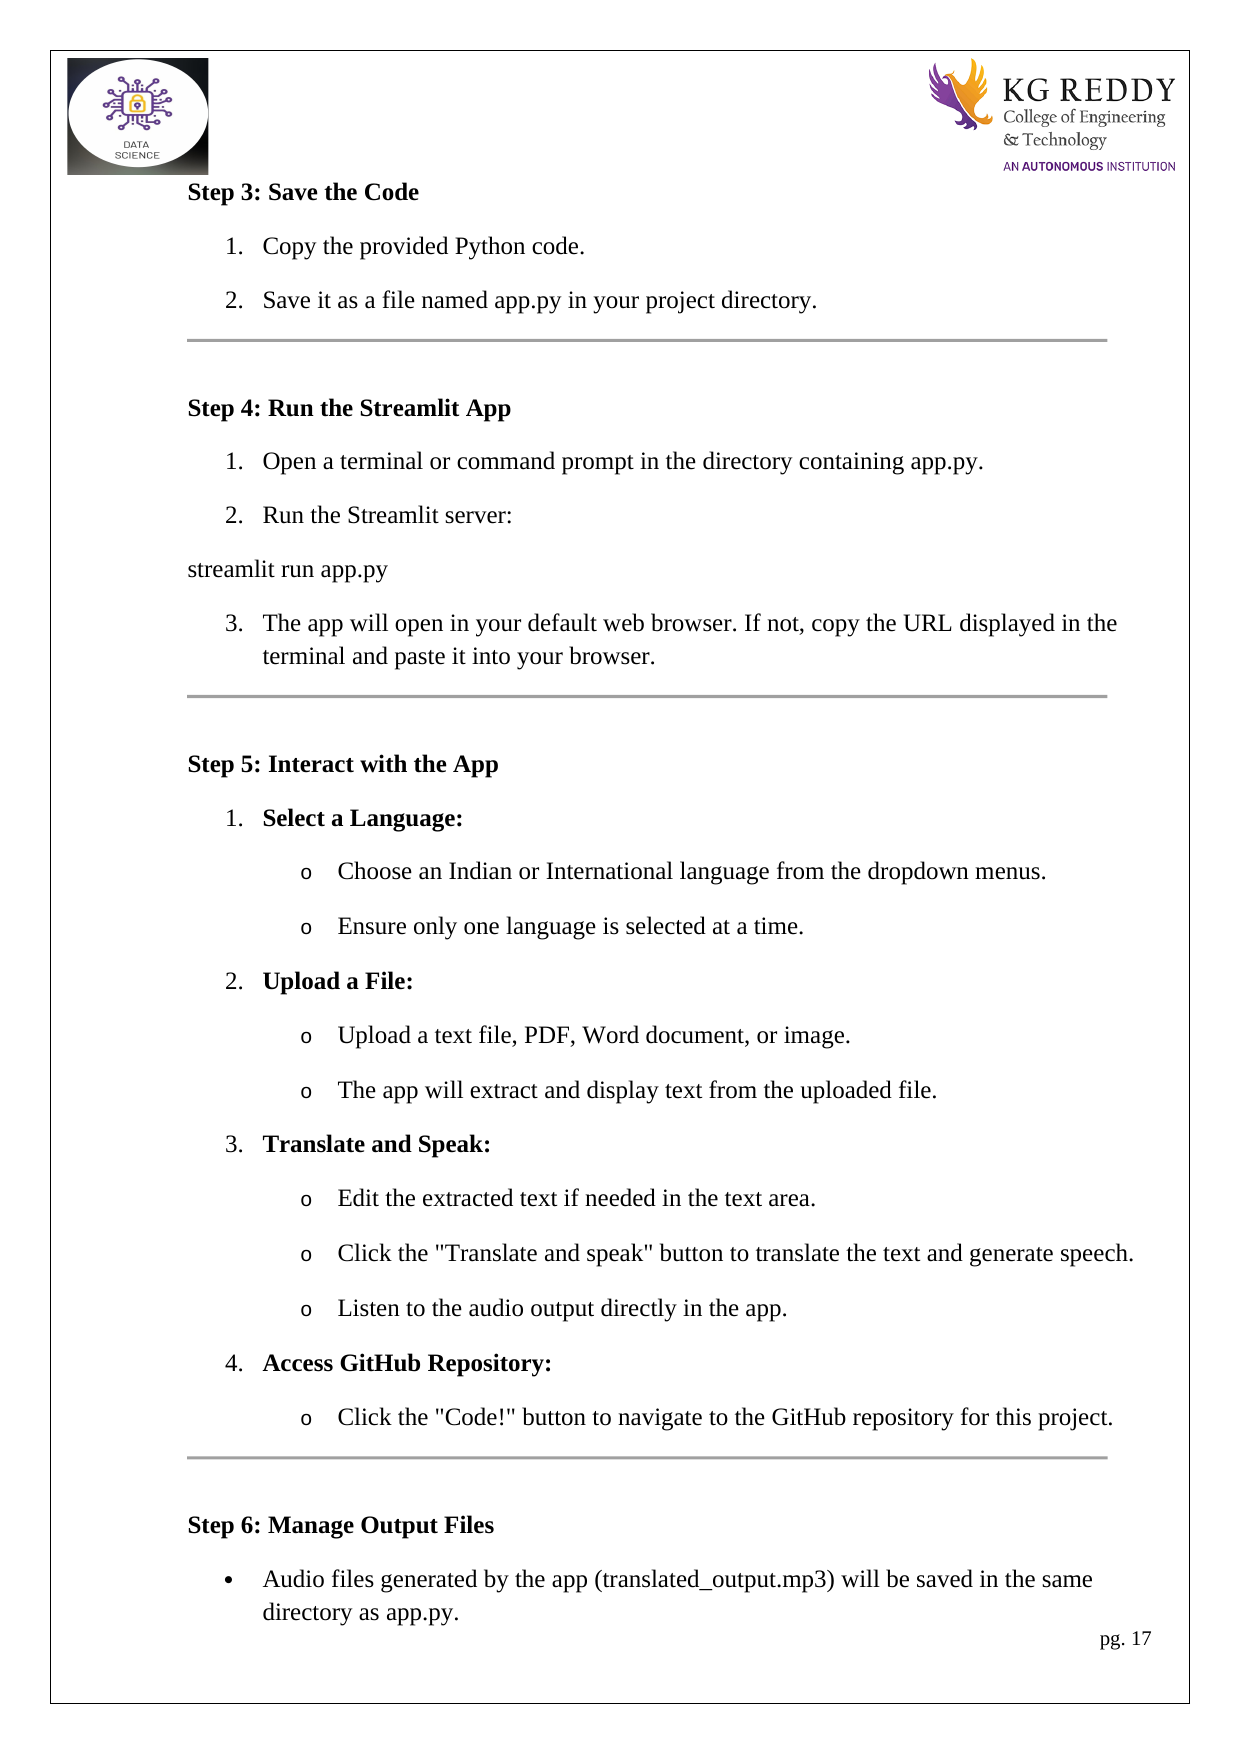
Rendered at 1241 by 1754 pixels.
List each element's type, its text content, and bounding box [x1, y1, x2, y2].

text Step 4: Run the Streamlit App [187, 393, 1152, 421]
list Upload a File: [225, 966, 1152, 995]
text Step 3: Save the Code [187, 177, 1152, 206]
text Step 5: Interact with the App [187, 749, 1152, 777]
list Run the Streamlit server: [225, 500, 1152, 529]
list Open a terminal or command prompt in the directory containing app.py. [225, 446, 1152, 475]
list Translate and Speak: [225, 1129, 1152, 1158]
list The app will open in your default web browser. If not, copy the URL displayed in the terminal and paste it into your browser. [225, 608, 1152, 670]
picture [928, 58, 1175, 171]
list The app will extract and display text from the uploaded file. [300, 1075, 1152, 1104]
list Ensure only one language is selected at a time. [300, 911, 1152, 941]
list Select a Language: [225, 803, 1152, 831]
list Audio files generated by the app (translated_output.mp3) will be saved in the same directory as app.py. [225, 1564, 1152, 1626]
list Save it as a file named app.py in your project directory. [225, 285, 1152, 314]
list Click the "Code!" button to navigate to the GitHub repository for this project. [300, 1402, 1152, 1431]
text streamlit run app.py [187, 554, 1152, 583]
list Edit the extracted text if needed in the text area. [300, 1183, 1152, 1213]
list Access GitHub Repository: [225, 1348, 1152, 1376]
list Listen to the audio output directly in the app. [300, 1293, 1152, 1322]
text Step 6: Manage Output Files [187, 1510, 1152, 1539]
picture [67, 58, 209, 175]
list Choose an Indian or International language from the dropdown menus. [300, 856, 1152, 886]
list Upload a text file, PDF, Word document, or image. [300, 1020, 1152, 1049]
list Click the "Translate and speak" button to translate the text and generate speech. [300, 1238, 1152, 1268]
list Copy the provided Python code. [225, 231, 1152, 260]
